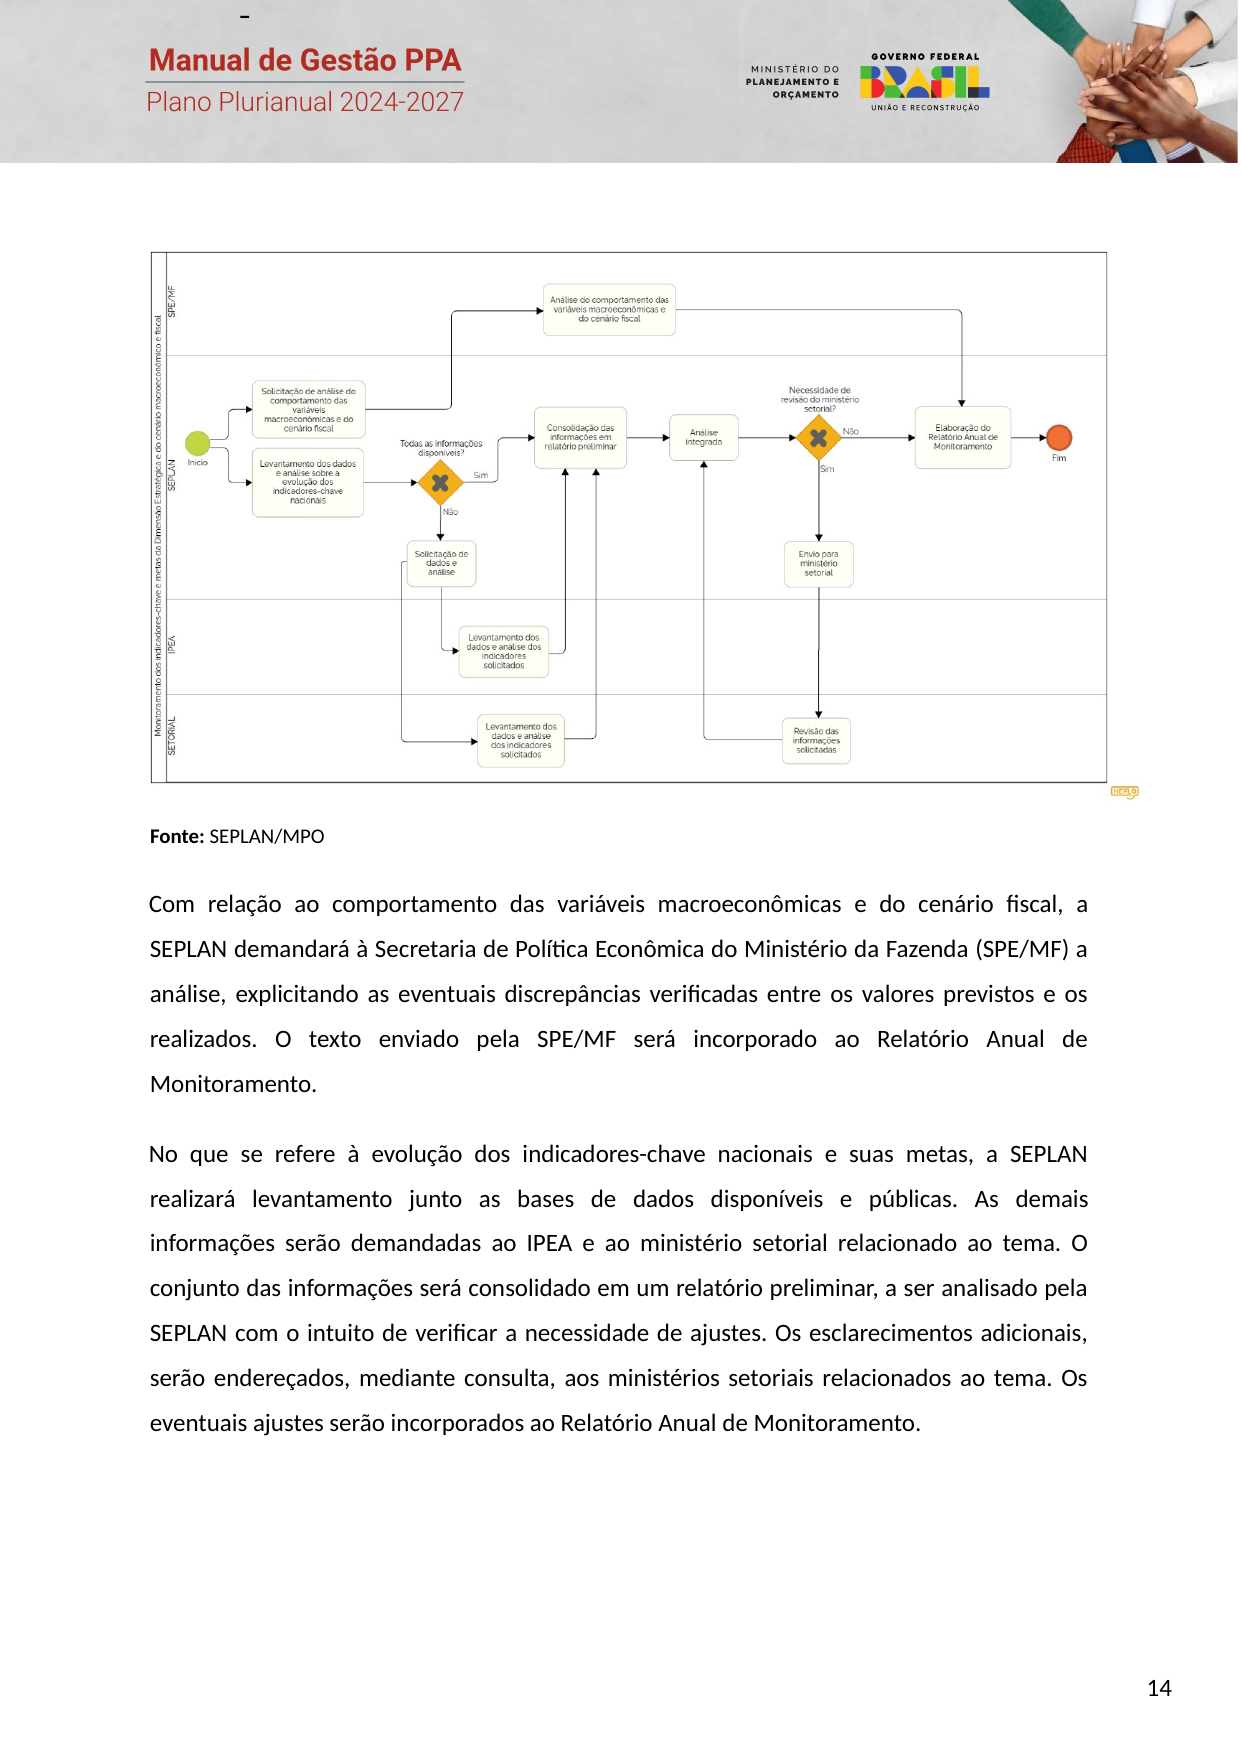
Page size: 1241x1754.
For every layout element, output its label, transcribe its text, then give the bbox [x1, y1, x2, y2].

text No que se refere à evolução dos indicadores-chave nacionais e suas metas, a SEPLAN realizará levantamento junto as bases de dados disponíveis e públicas. As demais informações serão demandadas ao IPEA e ao ministério setorial relacionado ao tema. O conjunto das informações será consolidado em um relatório preliminar, a ser analisado pela SEPLAN com o intuito de verificar a necessidade de ajustes. Os esclarecimentos adicionais, serão endereçados, mediante consulta, aos ministérios setoriais relacionados ao tema. Os eventuais ajustes serão incorporados ao Relatório Anual de Monitoramento. [148, 1138, 1089, 1437]
picture [0, 0, 1238, 163]
text Fonte: SEPLAN/MPO [150, 823, 1091, 849]
picture [150, 251, 1140, 801]
text Com relação ao comportamento das variáveis macroeconômicas e do cenário fiscal, a SEPLAN demandará à Secretaria de Política Econômica do Ministério da Fazenda (SPE/MF) a análise, explicitando as eventuais discrepâncias verificadas entre os valores previstos e os realizados. O texto enviado pela SPE/MF será incorporado ao Relatório Anual de Monitoramento. [148, 888, 1089, 1098]
